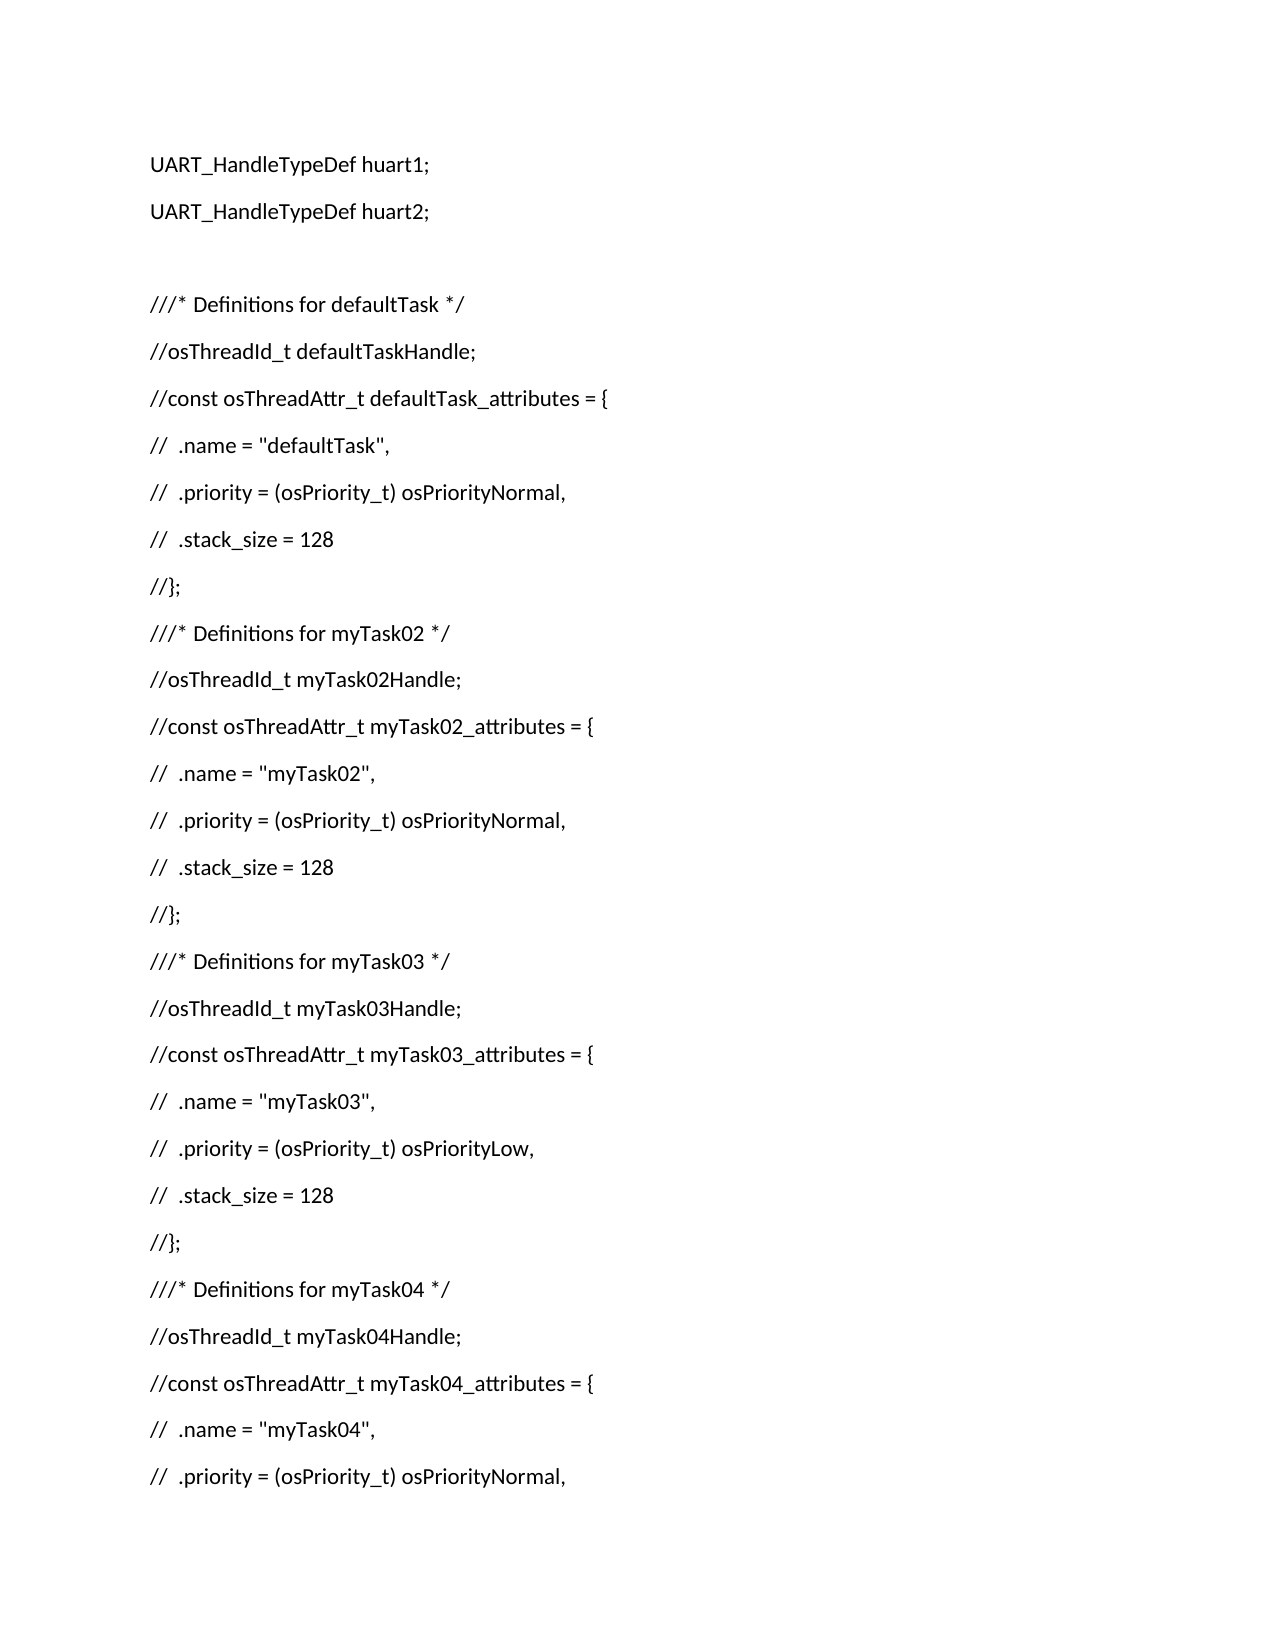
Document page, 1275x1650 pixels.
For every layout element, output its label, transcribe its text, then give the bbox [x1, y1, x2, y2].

text //osThreadId_t myTask04Handle; [150, 1322, 1125, 1350]
text // .name = "myTask02", [150, 759, 1125, 787]
text // .priority = (osPriority_t) osPriorityLow, [150, 1134, 1125, 1162]
text // .stack_size = 128 [150, 525, 1125, 553]
text // .priority = (osPriority_t) osPriorityNormal, [150, 478, 1125, 506]
text //}; [150, 572, 1125, 600]
text UART_HandleTypeDef huart2; [150, 197, 1125, 225]
text //osThreadId_t myTask02Handle; [150, 666, 1125, 694]
text //}; [150, 900, 1125, 928]
text //}; [150, 1228, 1125, 1256]
text // .stack_size = 128 [150, 853, 1125, 881]
text //const osThreadAttr_t myTask02_attributes = { [150, 712, 1125, 741]
text // .stack_size = 128 [150, 1181, 1125, 1209]
text // .name = "myTask04", [150, 1416, 1125, 1444]
text UART_HandleTypeDef huart1; [150, 150, 1125, 178]
text //const osThreadAttr_t defaultTask_attributes = { [150, 384, 1125, 412]
text ///* Definitions for myTask04 */ [150, 1275, 1125, 1303]
text // .priority = (osPriority_t) osPriorityNormal, [150, 806, 1125, 834]
text ///* Definitions for myTask02 */ [150, 619, 1125, 647]
text ///* Definitions for myTask03 */ [150, 947, 1125, 975]
text // .name = "defaultTask", [150, 431, 1125, 459]
text //osThreadId_t defaultTaskHandle; [150, 337, 1125, 366]
text ///* Definitions for defaultTask */ [150, 291, 1125, 319]
text //const osThreadAttr_t myTask04_attributes = { [150, 1369, 1125, 1397]
text // .priority = (osPriority_t) osPriorityNormal, [150, 1462, 1125, 1491]
text //const osThreadAttr_t myTask03_attributes = { [150, 1041, 1125, 1069]
text //osThreadId_t myTask03Handle; [150, 994, 1125, 1022]
text // .name = "myTask03", [150, 1087, 1125, 1116]
